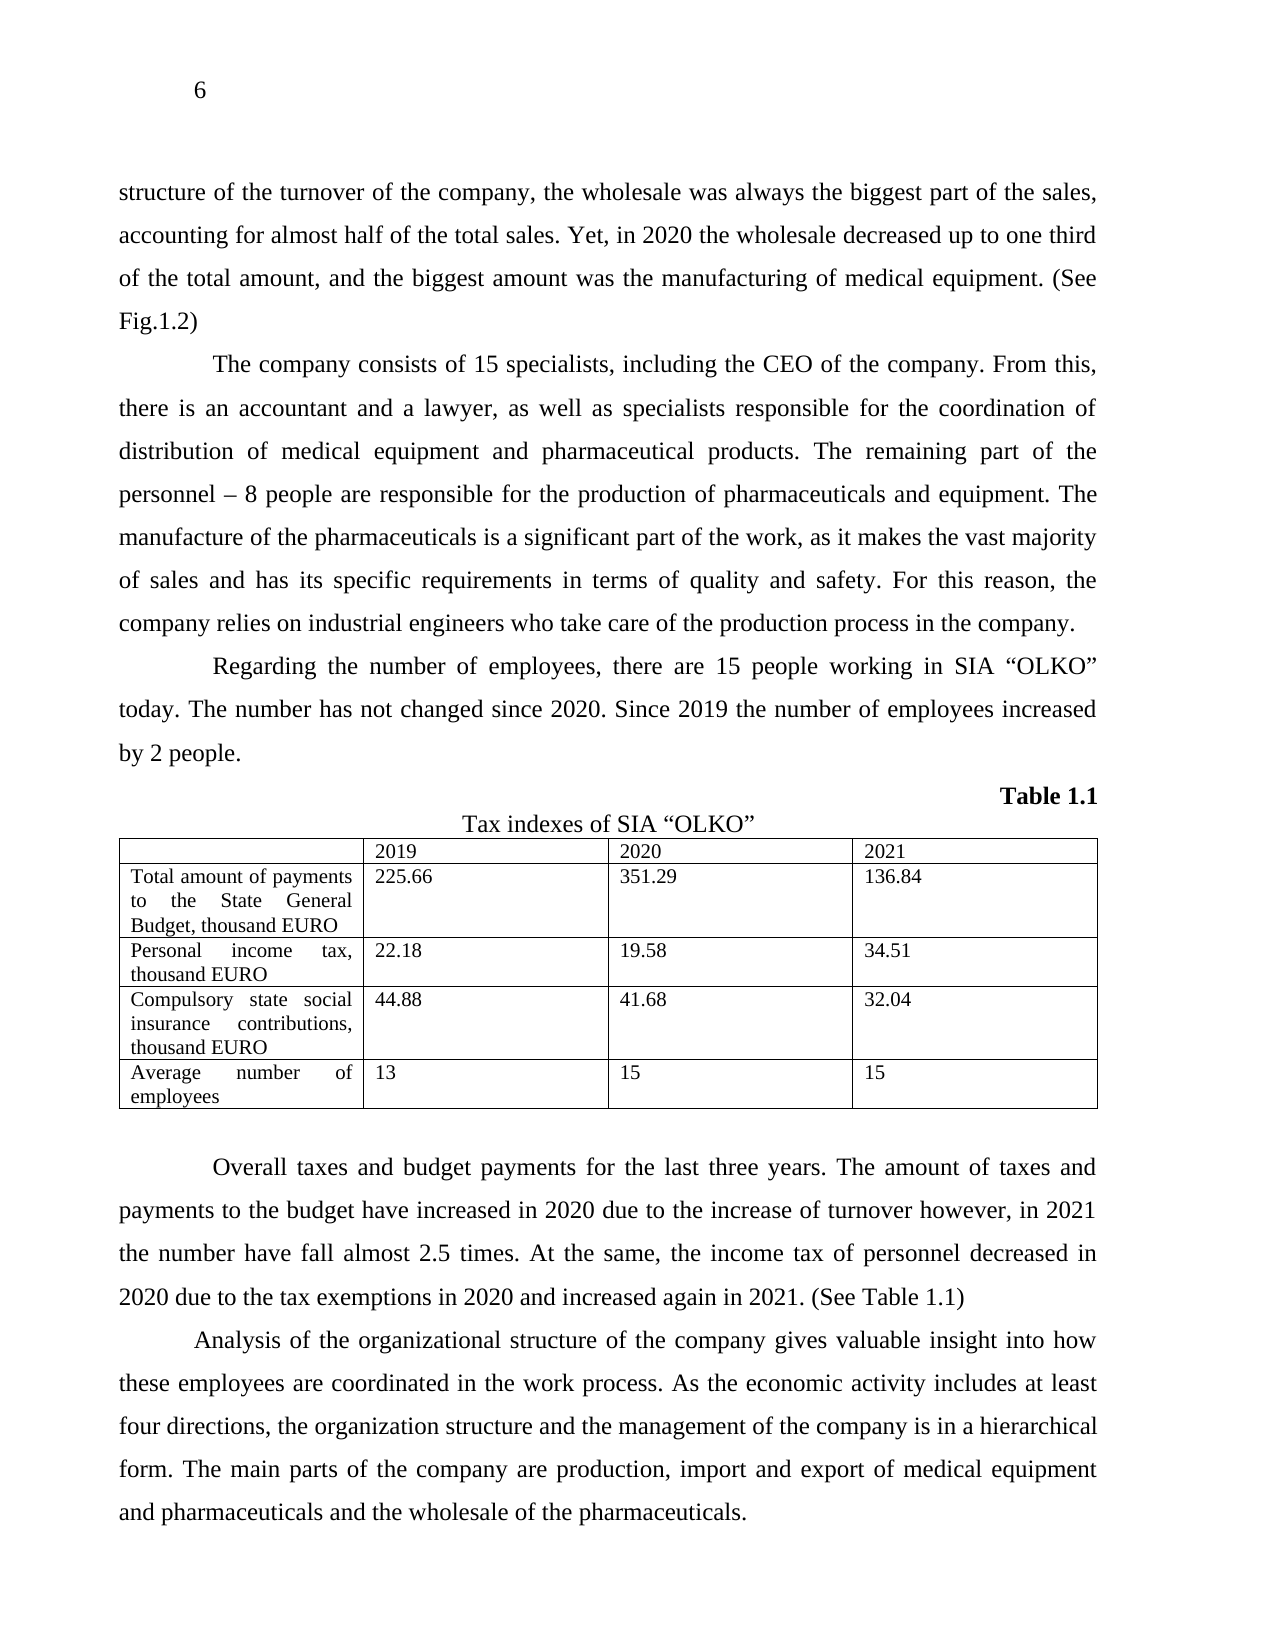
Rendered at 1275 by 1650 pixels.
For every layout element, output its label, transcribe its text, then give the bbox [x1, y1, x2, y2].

table_cell 44.88 [364, 987, 608, 1059]
table_header 2020 [609, 839, 852, 863]
table_cell 136.84 [853, 864, 1097, 937]
table_cell Personal income tax, thousand EURO [120, 938, 363, 986]
table_header 2019 [364, 839, 608, 863]
text Overall taxes and budget payments for the last three years. The amount of taxes and payments to the budget have increased in 2020 due to the increase of turnover however, in 2021 the number have fall almost 2.5 times. At the same, the income tax of personnel decreased in 2020 due to the tax exemptions in 2020 and increased again in 2021. (See Table 1.1) [118, 1152, 1098, 1310]
table_cell Compulsory state social insurance contributions, thousand EURO [120, 987, 363, 1059]
table_cell 225.66 [364, 864, 608, 937]
text Regarding the number of employees, there are 15 people working in SIA “OLKO” today. The number has not changed since 2020. Since 2019 the number of employees increased by 2 people. [118, 651, 1098, 766]
table_cell 15 [609, 1060, 852, 1108]
subtitle Table 1.1 [118, 781, 1098, 809]
table_header [120, 839, 363, 863]
table_cell 13 [364, 1060, 608, 1108]
table_cell Total amount of payments to the State General Budget, thousand EURO [120, 864, 363, 937]
table_cell 34.51 [853, 938, 1097, 986]
table_cell Average number of employees [120, 1060, 363, 1108]
table_cell 32.04 [853, 987, 1097, 1059]
subtitle Tax indexes of SIA “OLKO” [118, 809, 1098, 838]
table_cell 15 [853, 1060, 1097, 1108]
table_cell 351.29 [609, 864, 852, 937]
table_header 2021 [853, 839, 1097, 863]
text Analysis of the organizational structure of the company gives valuable insight into how these employees are coordinated in the work process. As the economic activity includes at least four directions, the organization structure and the management of the company is in a hierarchical form. The main parts of the company are production, import and export of medical equipment and pharmaceuticals and the wholesale of the pharmaceuticals. [118, 1325, 1098, 1526]
table_cell 41.68 [609, 987, 852, 1059]
table_cell 19.58 [609, 938, 852, 986]
table_cell 22.18 [364, 938, 608, 986]
text The company consists of 15 specialists, including the CEO of the company. From this, there is an accountant and a lawyer, as well as specialists responsible for the coordination of distribution of medical equipment and pharmaceutical products. The remaining part of the personnel – 8 people are responsible for the production of pharmaceuticals and equipment. The manufacture of the pharmaceuticals is a significant part of the work, as it makes the vast majority of sales and has its specific requirements in terms of quality and safety. For this reason, the company relies on industrial engineers who take care of the production process in the company. [118, 349, 1098, 637]
